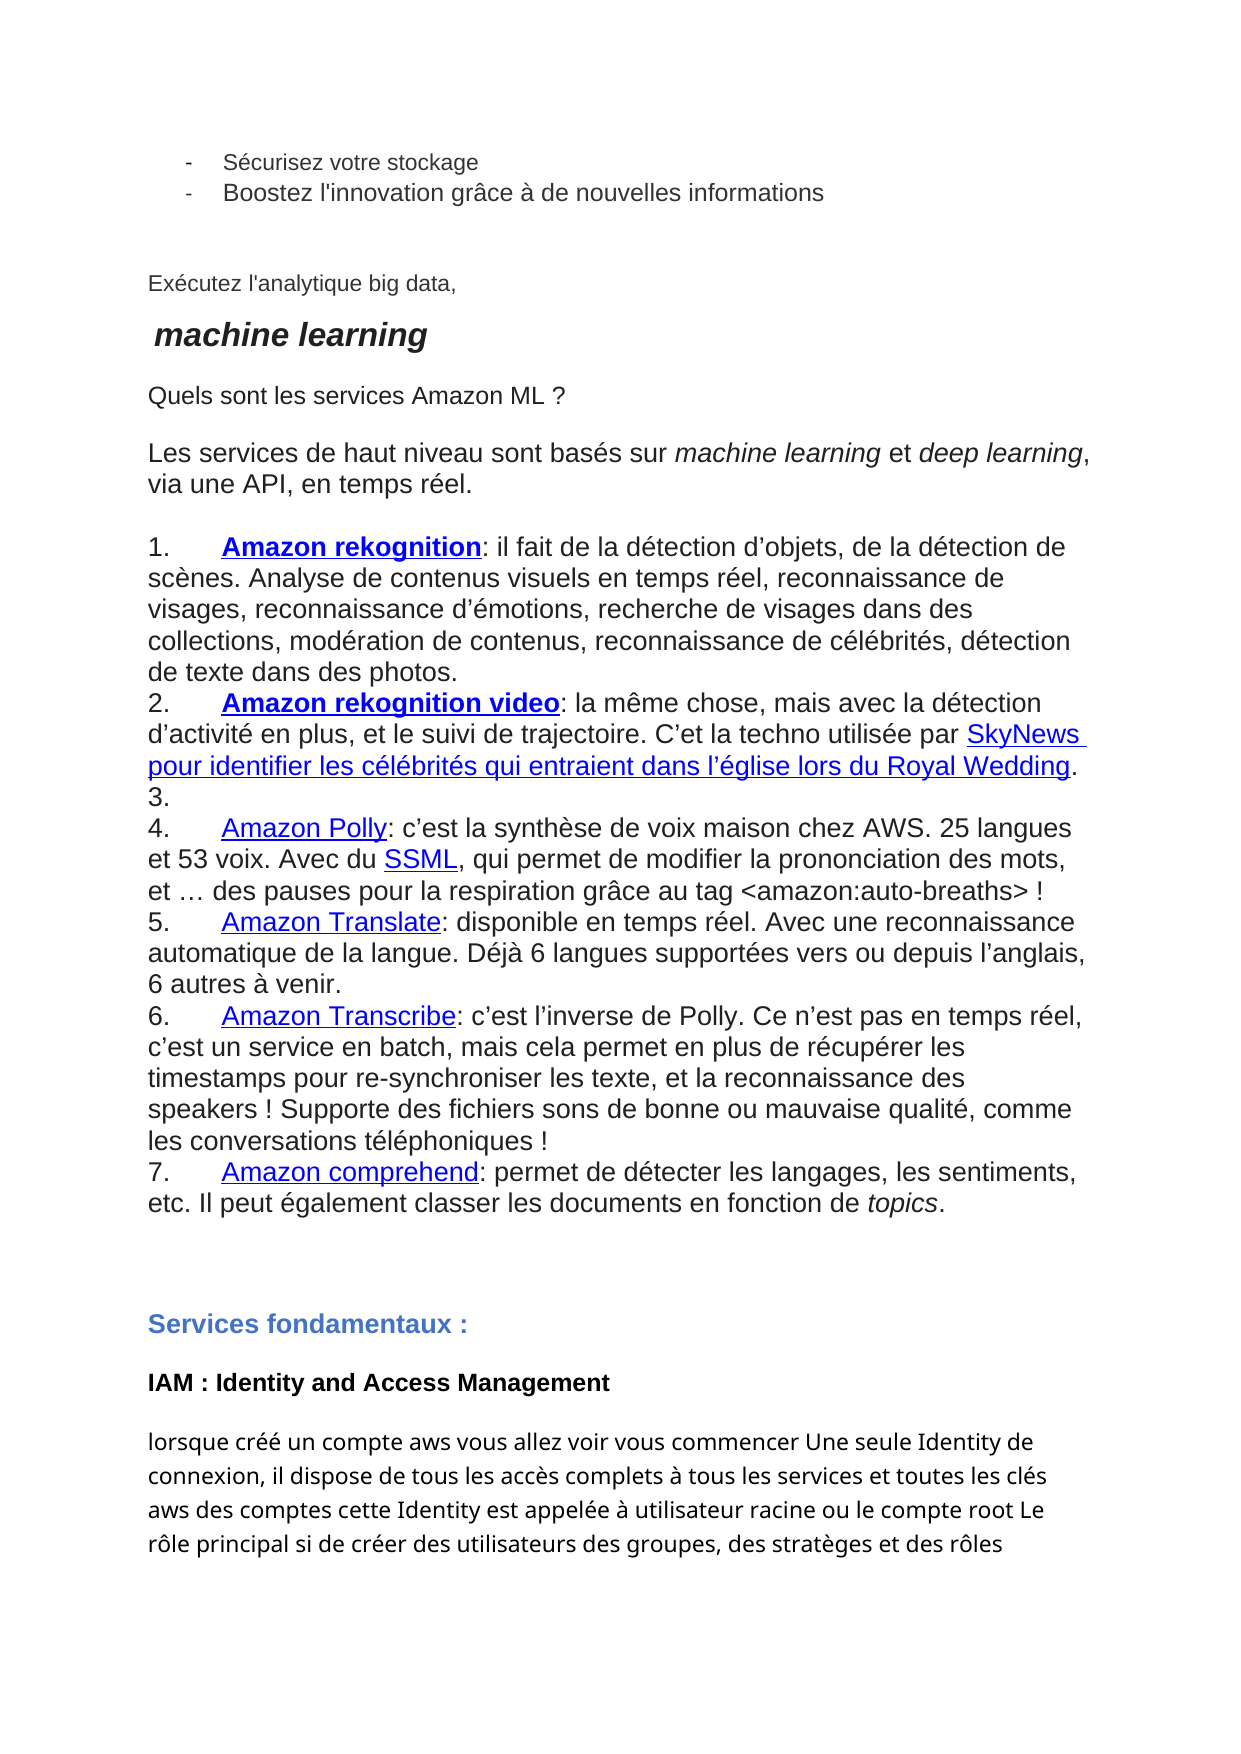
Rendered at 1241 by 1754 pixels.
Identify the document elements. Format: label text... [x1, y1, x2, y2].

text IAM : Identity and Access Management [148, 1368, 1093, 1397]
list Sécurisez votre stockage [185, 148, 1093, 176]
list Amazon Translate: disponible en temps réel. Avec une reconnaissance automatique de la langue. Déjà 6 langues supportées vers ou depuis l’anglais, 6 autres à venir. [148, 906, 1093, 999]
list Boostez l'innovation grâce à de nouvelles informations [185, 178, 1093, 207]
text Exécutez l'analytique big data, [148, 269, 1093, 296]
list Amazon Transcribe: c’est l’inverse de Polly. Ce n’est pas en temps réel, c’est un service en batch, mais cela permet en plus de récupérer les timestamps pour re-synchroniser les texte, et la reconnaissance des speakers ! Supporte des fichiers sons de bonne ou mauvaise qualité, comme les conversations téléphoniques ! [148, 999, 1093, 1156]
text lorsque créé un compte aws vous allez voir vous commencer Une seule Identity de connexion, il dispose de tous les accès complets à tous les services et toutes les clés aws des comptes cette Identity est appelée à utilisateur racine ou le compte root Le rôle principal si de créer des utilisateurs des groupes, des stratèges et des rôles [148, 1426, 1093, 1559]
list Amazon comprehend: permet de détecter les langages, les sentiments, etc. Il peut également classer les documents en fonction de topics. [148, 1156, 1093, 1218]
text Les services de haut niveau sont basés sur machine learning et deep learning, via une API, en temps réel. [148, 437, 1093, 499]
text machine learning [148, 314, 1093, 353]
list Amazon rekognition video: la même chose, mais avec la détection d’activité en plus, et le suivi de trajectoire. C’et la techno utilisée par SkyNews pour identifier les célébrités qui entraient dans l’église lors du Royal Wedding. [148, 687, 1093, 781]
list Amazon Polly: c’est la synthèse de voix maison chez AWS. 25 langues et 53 voix. Avec du SSML, qui permet de modifier la prononciation des mots, et … des pauses pour la respiration grâce au tag <amazon:auto-breaths> ! [148, 812, 1093, 906]
text Services fondamentaux : [148, 1308, 1093, 1339]
subtitle Quels sont les services Amazon ML ? [148, 381, 1093, 410]
list Amazon rekognition: il fait de la détection d’objets, de la détection de scènes. Analyse de contenus visuels en temps réel, reconnaissance de visages, reconnaissance d’émotions, recherche de visages dans des collections, modération de contenus, reconnaissance de célébrités, détection de texte dans des photos. [148, 531, 1093, 687]
